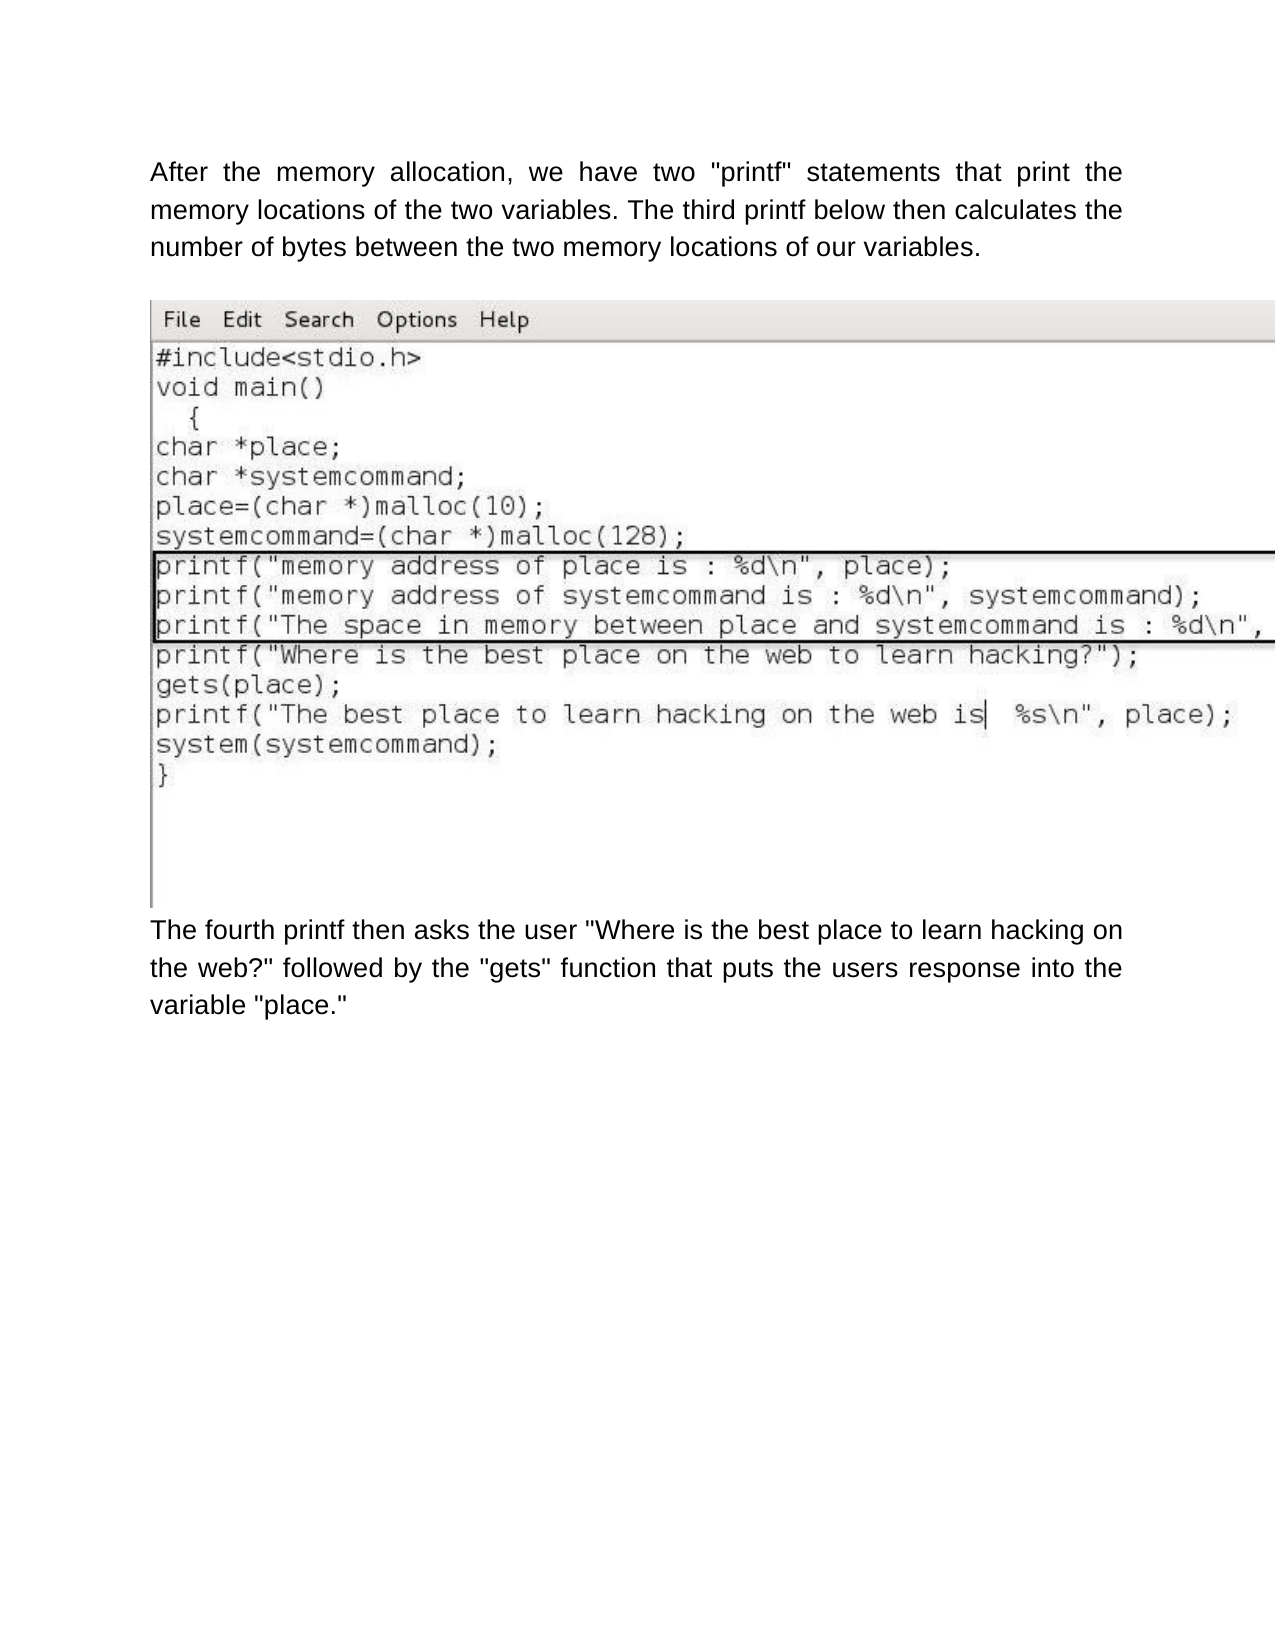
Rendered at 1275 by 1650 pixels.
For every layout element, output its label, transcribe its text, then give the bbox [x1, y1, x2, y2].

text After the memory allocation, we have two "printf" statements that print the memory locations of the two variables. The third printf below then calculates the number of bytes between the two memory locations of our variables. [150, 150, 1125, 262]
picture [150, 300, 1275, 908]
text The fourth printf then asks the user "Where is the best place to learn hacking on the web?" followed by the "gets" function that puts the users response into the variable "place." [150, 908, 1125, 1020]
